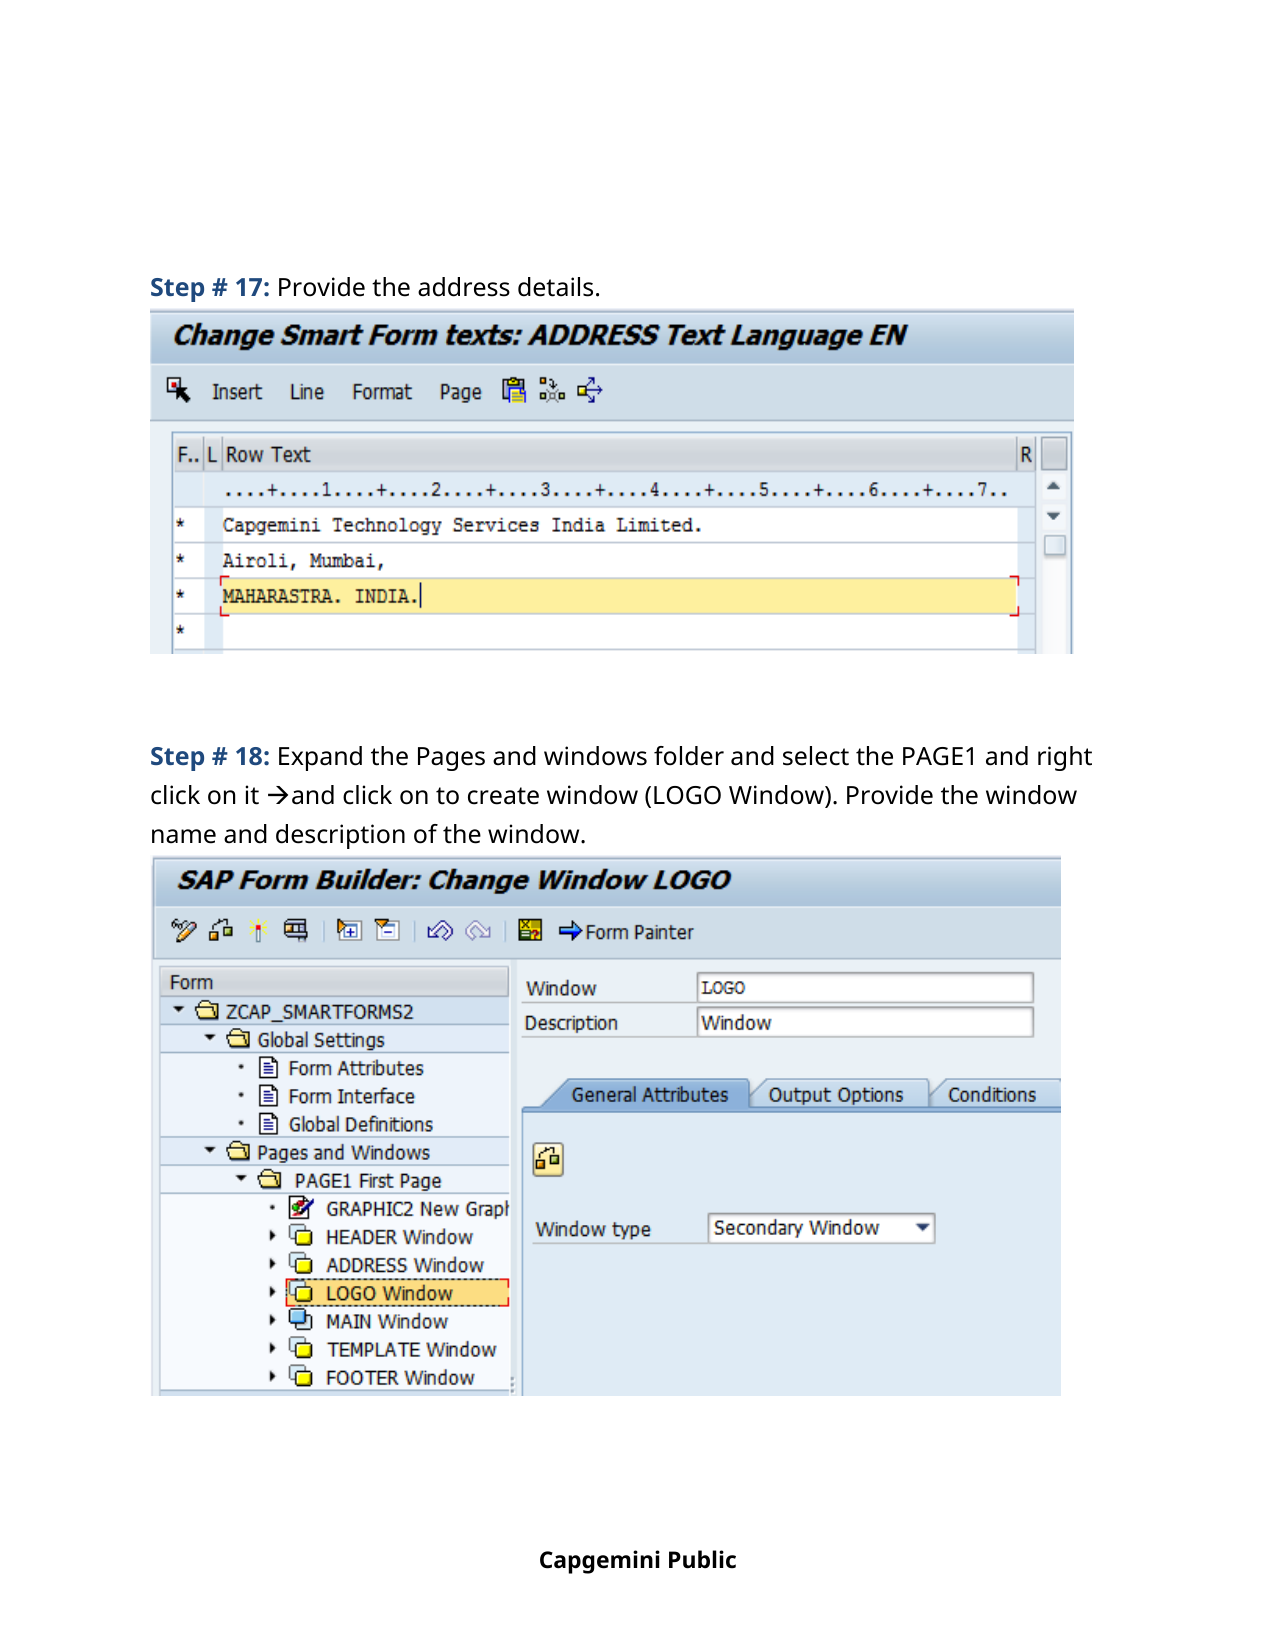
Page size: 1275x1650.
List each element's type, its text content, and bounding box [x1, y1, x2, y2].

picture [150, 308, 1074, 654]
picture [150, 855, 1061, 1396]
